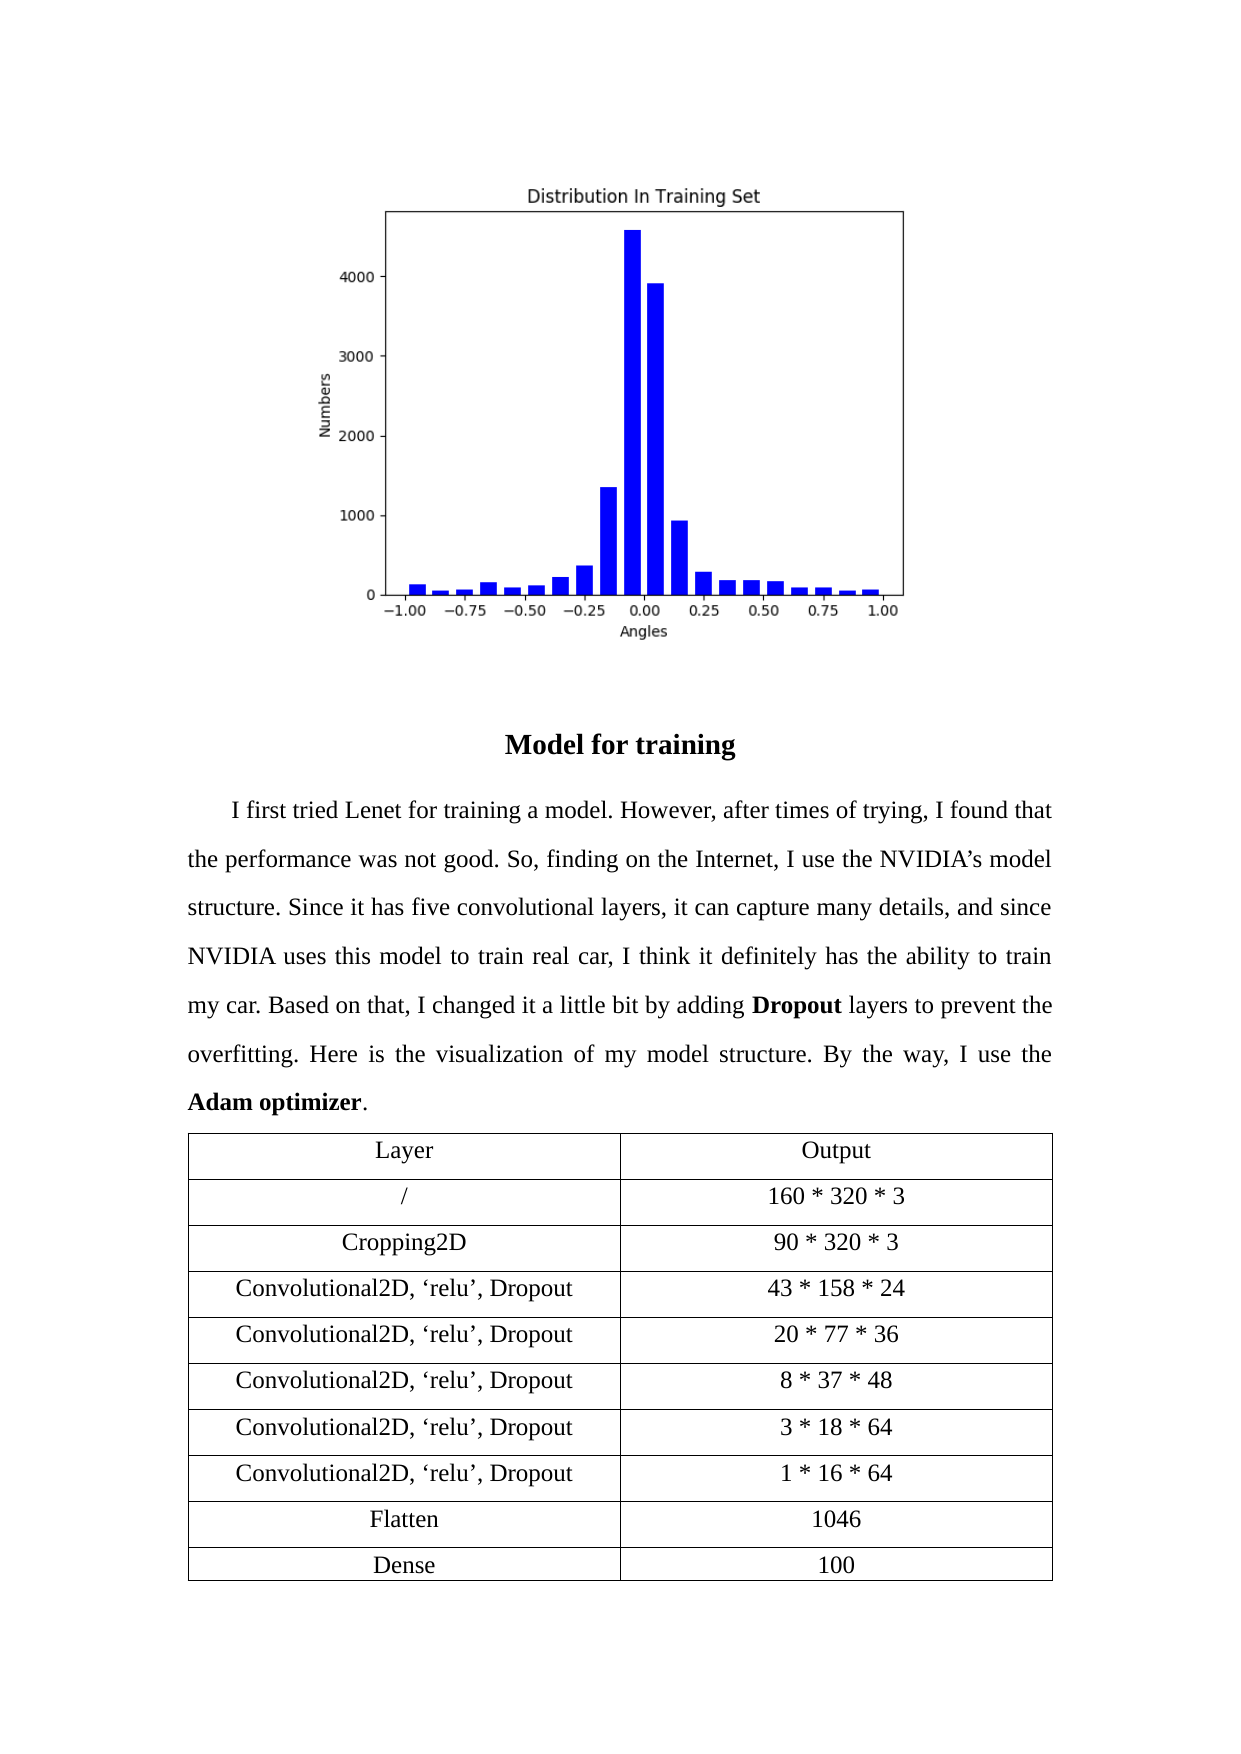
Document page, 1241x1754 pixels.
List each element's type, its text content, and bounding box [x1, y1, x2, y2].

table_cell 8 * 37 * 48 [621, 1364, 1052, 1409]
text I first tried Lenet for training a model. However, after times of trying, I found that the performance was not good. So, finding on the Internet, I use the NVIDIA’s model structure. Since it has five convolutional layers, it can capture many details, and since NVIDIA uses this model to train real car, I think it definitely has the ability to train my car. Based on that, I changed it a little bit by adding Dropout layers to prevent the overfitting. Here is the visualization of my model structure. By the way, I use the Adam optimizer. [187, 793, 1053, 1118]
table_cell Cropping2D [189, 1226, 620, 1271]
table_cell Convolutional2D, ‘relu’, Dropout [189, 1272, 620, 1317]
text Model for training [187, 711, 1053, 776]
table_cell Dense [189, 1548, 620, 1580]
table_cell 20 * 77 * 36 [621, 1318, 1052, 1363]
table_cell 100 [621, 1548, 1052, 1580]
table_cell 90 * 320 * 3 [621, 1226, 1052, 1271]
table_cell 3 * 18 * 64 [621, 1410, 1052, 1455]
picture [309, 162, 931, 646]
table_cell Convolutional2D, ‘relu’, Dropout [189, 1456, 620, 1501]
table_cell / [189, 1180, 620, 1224]
table_cell 160 * 320 * 3 [621, 1180, 1052, 1224]
table_cell 1046 [621, 1502, 1052, 1547]
table_cell Convolutional2D, ‘relu’, Dropout [189, 1364, 620, 1409]
table_cell Convolutional2D, ‘relu’, Dropout [189, 1410, 620, 1455]
table_cell Flatten [189, 1502, 620, 1547]
table_header Layer [189, 1134, 620, 1178]
table_header Output [621, 1134, 1052, 1178]
table_cell 43 * 158 * 24 [621, 1272, 1052, 1317]
table_cell 1 * 16 * 64 [621, 1456, 1052, 1501]
table_cell Convolutional2D, ‘relu’, Dropout [189, 1318, 620, 1363]
